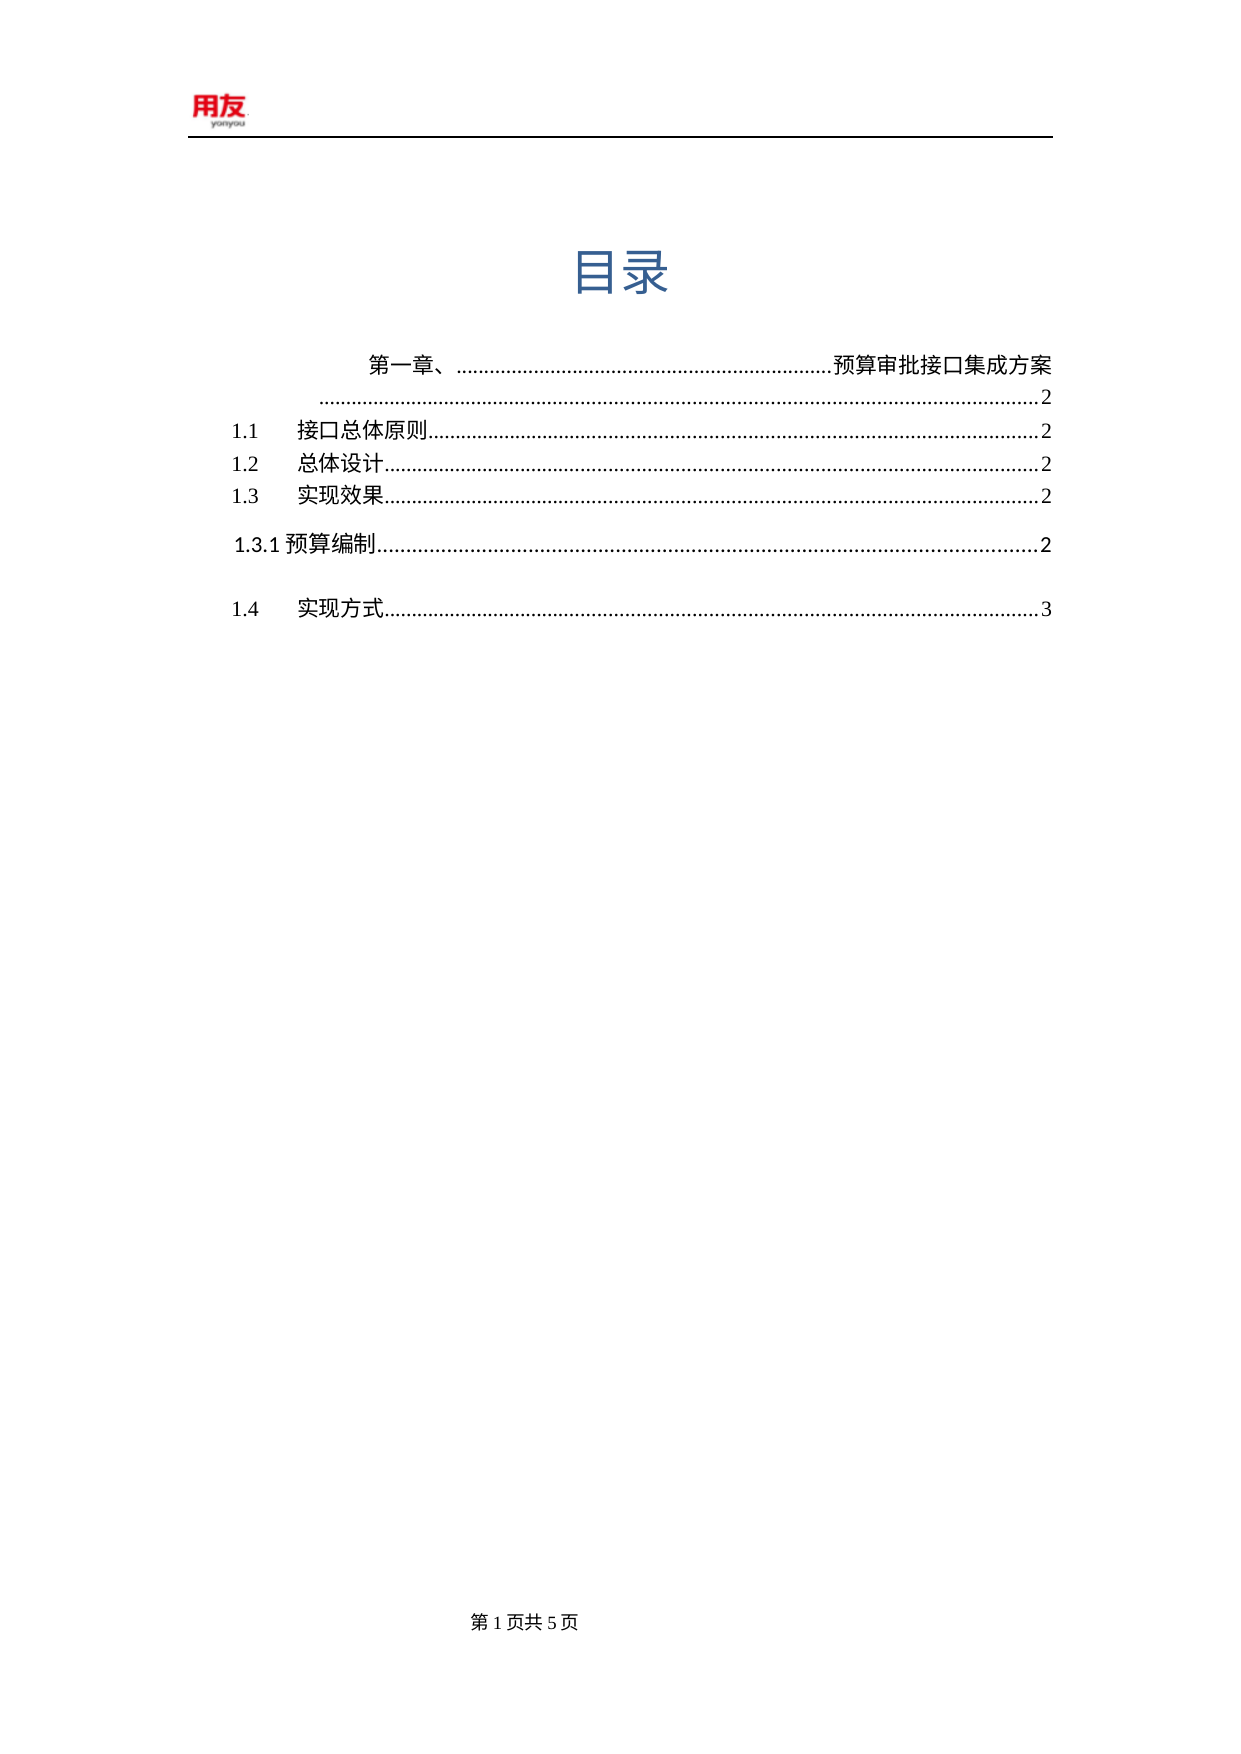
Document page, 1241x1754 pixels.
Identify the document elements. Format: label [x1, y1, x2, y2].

picture [187, 88, 249, 134]
